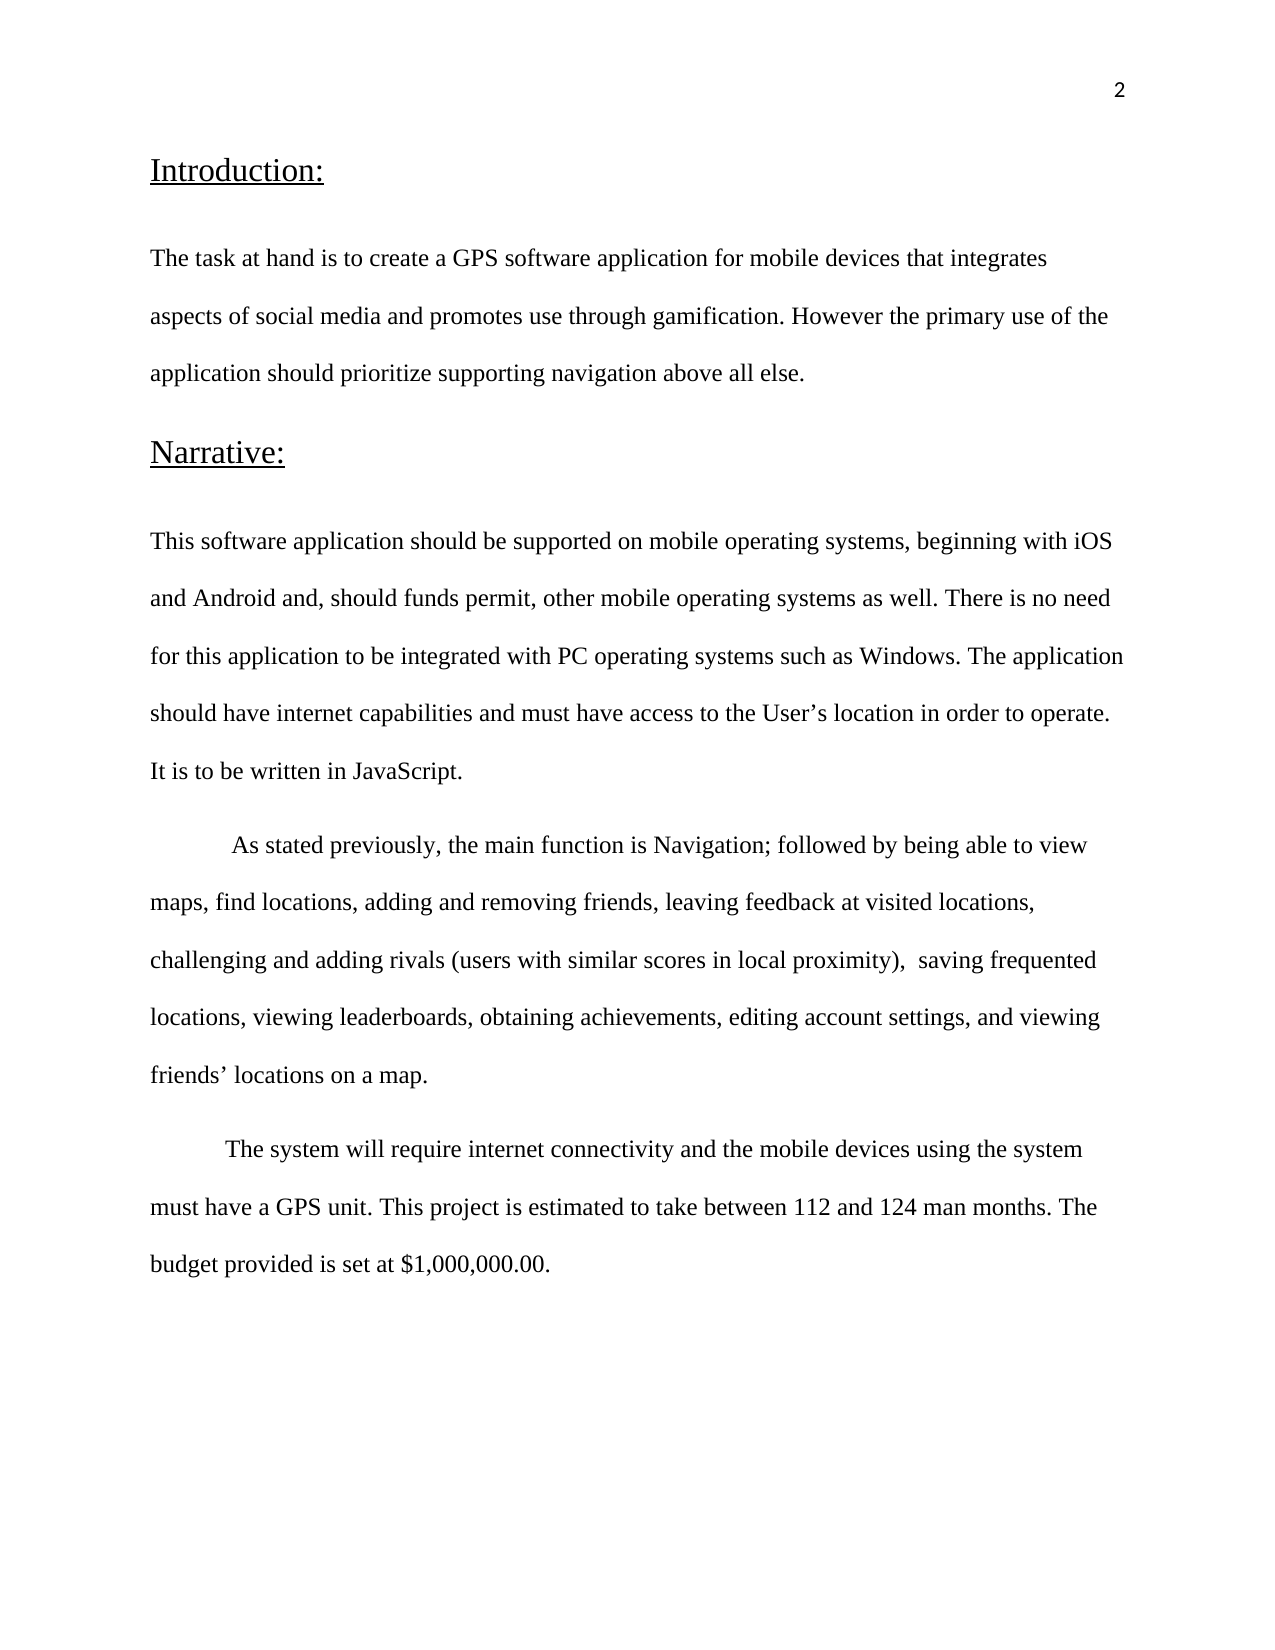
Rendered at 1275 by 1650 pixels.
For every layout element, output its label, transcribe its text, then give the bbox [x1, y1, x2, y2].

text Introduction: [150, 150, 1125, 188]
text As stated previously, the main function is Navigation; followed by being able to view maps, find locations, adding and removing friends, leaving feedback at visited locations, challenging and adding rivals (users with similar scores in local proximity), saving frequented locations, viewing leaderboards, obtaining achievements, editing account settings, and viewing friends’ locations on a map. [150, 830, 1125, 1089]
text Narrative: [150, 432, 1125, 471]
text The task at hand is to create a GPS software application for mobile devices that integrates aspects of social media and promotes use through gamification. However the primary use of the application should prioritize supporting navigation above all else. [150, 243, 1125, 387]
text This software application should be supported on mobile operating systems, beginning with iOS and Android and, should funds permit, other mobile operating systems as well. There is no need for this application to be integrated with PC operating systems such as Windows. The application should have internet capabilities and must have access to the User’s location in order to operate. It is to be written in JavaScript. [150, 526, 1125, 784]
text The system will require internet connectivity and the mobile devices using the system must have a GPS unit. This project is estimated to take between 112 and 124 man months. The budget provided is set at $1,000,000.00. [150, 1134, 1125, 1278]
